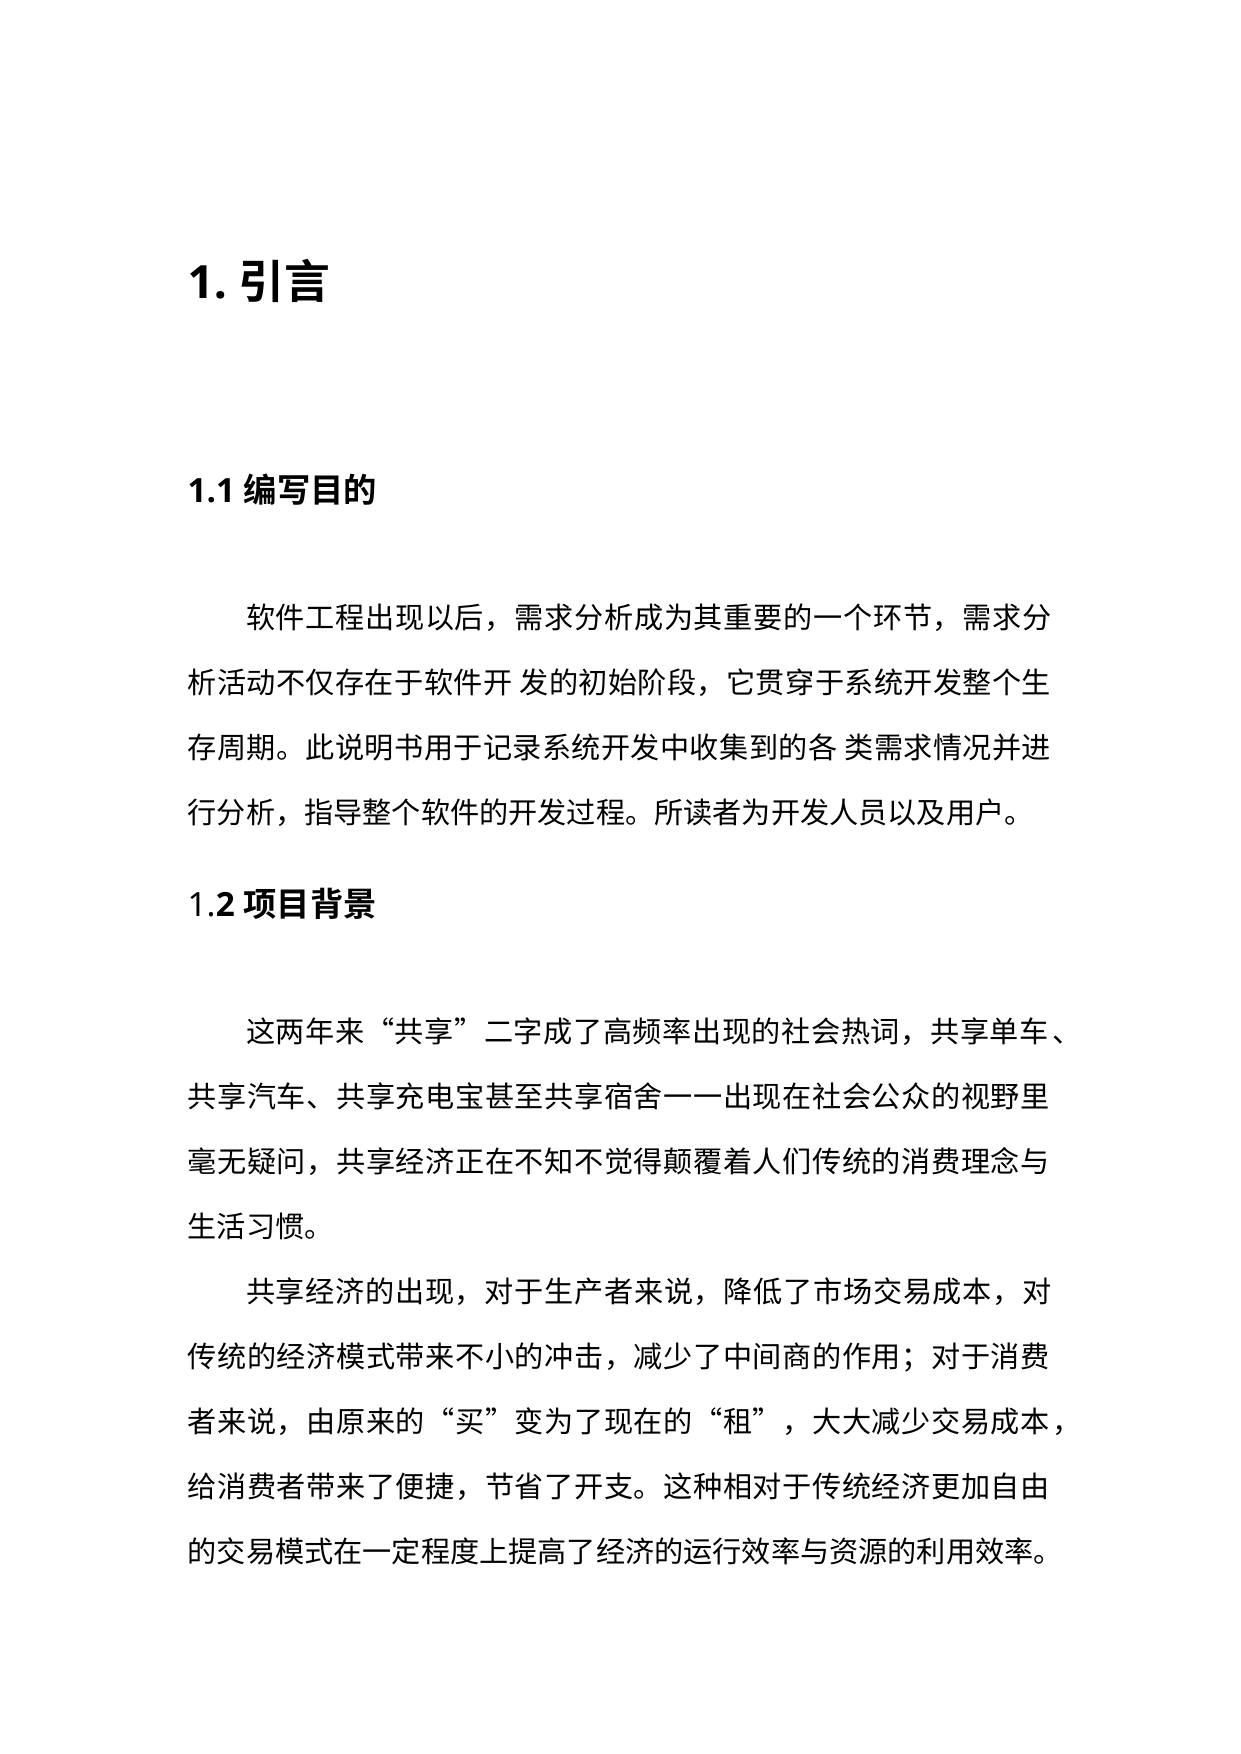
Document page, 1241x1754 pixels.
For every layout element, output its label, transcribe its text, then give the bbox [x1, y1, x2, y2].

subtitle 1.2 项目背景 [187, 870, 1053, 935]
text 这两年来“共享”二字成了高频率出现的社会热词，共享单车、共享汽车、共享充电宝甚至共享宿舍一一出现在社会公众的视野里毫无疑问，共享经济正在不知不觉得颠覆着人们传统的消费理念与生活习惯。 [187, 997, 1053, 1257]
subtitle 1. 引言 [187, 230, 1053, 327]
text 共享经济的出现，对于生产者来说，降低了市场交易成本，对传统的经济模式带来不小的冲击，减少了中间商的作用；对于消费者来说，由原来的“买”变为了现在的“租”，大大减少交易成本，给消费者带来了便捷，节省了开支。这种相对于传统经济更加自由的交易模式在一定程度上提高了经济的运行效率与资源的利用效率。 [187, 1257, 1053, 1582]
subtitle 1.1 编写目的 [187, 456, 1053, 521]
text 软件工程出现以后，需求分析成为其重要的一个环节，需求分析活动不仅存在于软件开 发的初始阶段，它贯穿于系统开发整个生存周期。此说明书用于记录系统开发中收集到的各 类需求情况并进行分析，指导整个软件的开发过程。所读者为开发人员以及用户。 [187, 583, 1053, 843]
